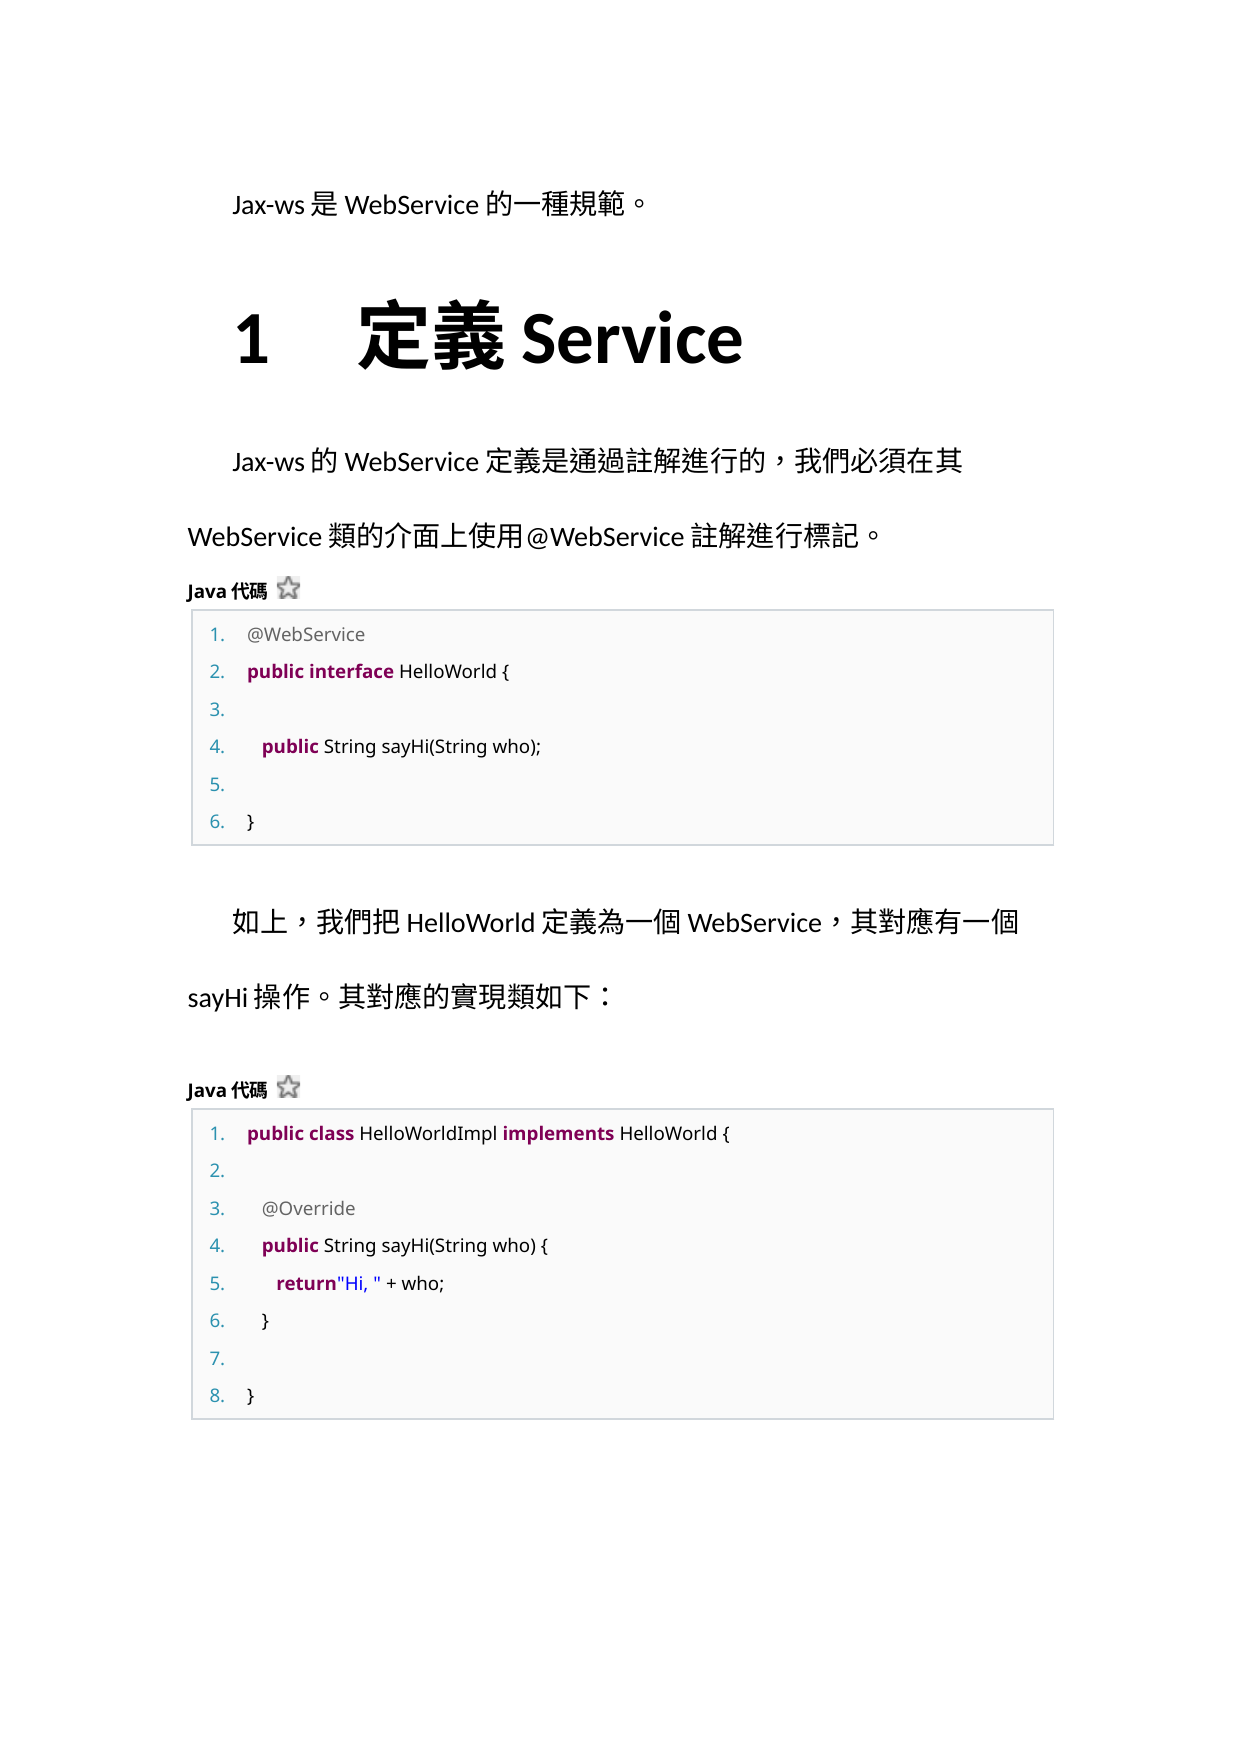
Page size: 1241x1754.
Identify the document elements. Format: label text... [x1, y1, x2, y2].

list public interface HelloWorld { [193, 647, 1053, 684]
list @WebService [193, 611, 1053, 647]
picture [276, 576, 301, 599]
text Jax-ws是WebService的一種規範。 [187, 164, 1053, 239]
list } [193, 1296, 1053, 1333]
list public class HelloWorldImpl implements HelloWorld { [193, 1110, 1053, 1146]
text 如上，我們把HelloWorld定義為一個WebService，其對應有一個sayHi操作。其對應的實現類如下： [187, 883, 1053, 1033]
list @Override [193, 1183, 1053, 1221]
text Java代碼 [187, 572, 1053, 609]
list return"Hi, " + who; [193, 1258, 1053, 1296]
list public String sayHi(String who); [193, 722, 1053, 759]
text Jax-ws的WebService定義是通過註解進行的，我們必須在其WebService類的介面上使用@WebService註解進行標記。 [187, 422, 1053, 572]
subtitle 1 定義Service [232, 275, 1053, 387]
list public String sayHi(String who) { [193, 1221, 1053, 1258]
picture [276, 1075, 301, 1098]
list } [193, 797, 1053, 844]
text Java代碼 [187, 1071, 1053, 1108]
list } [193, 1371, 1053, 1418]
